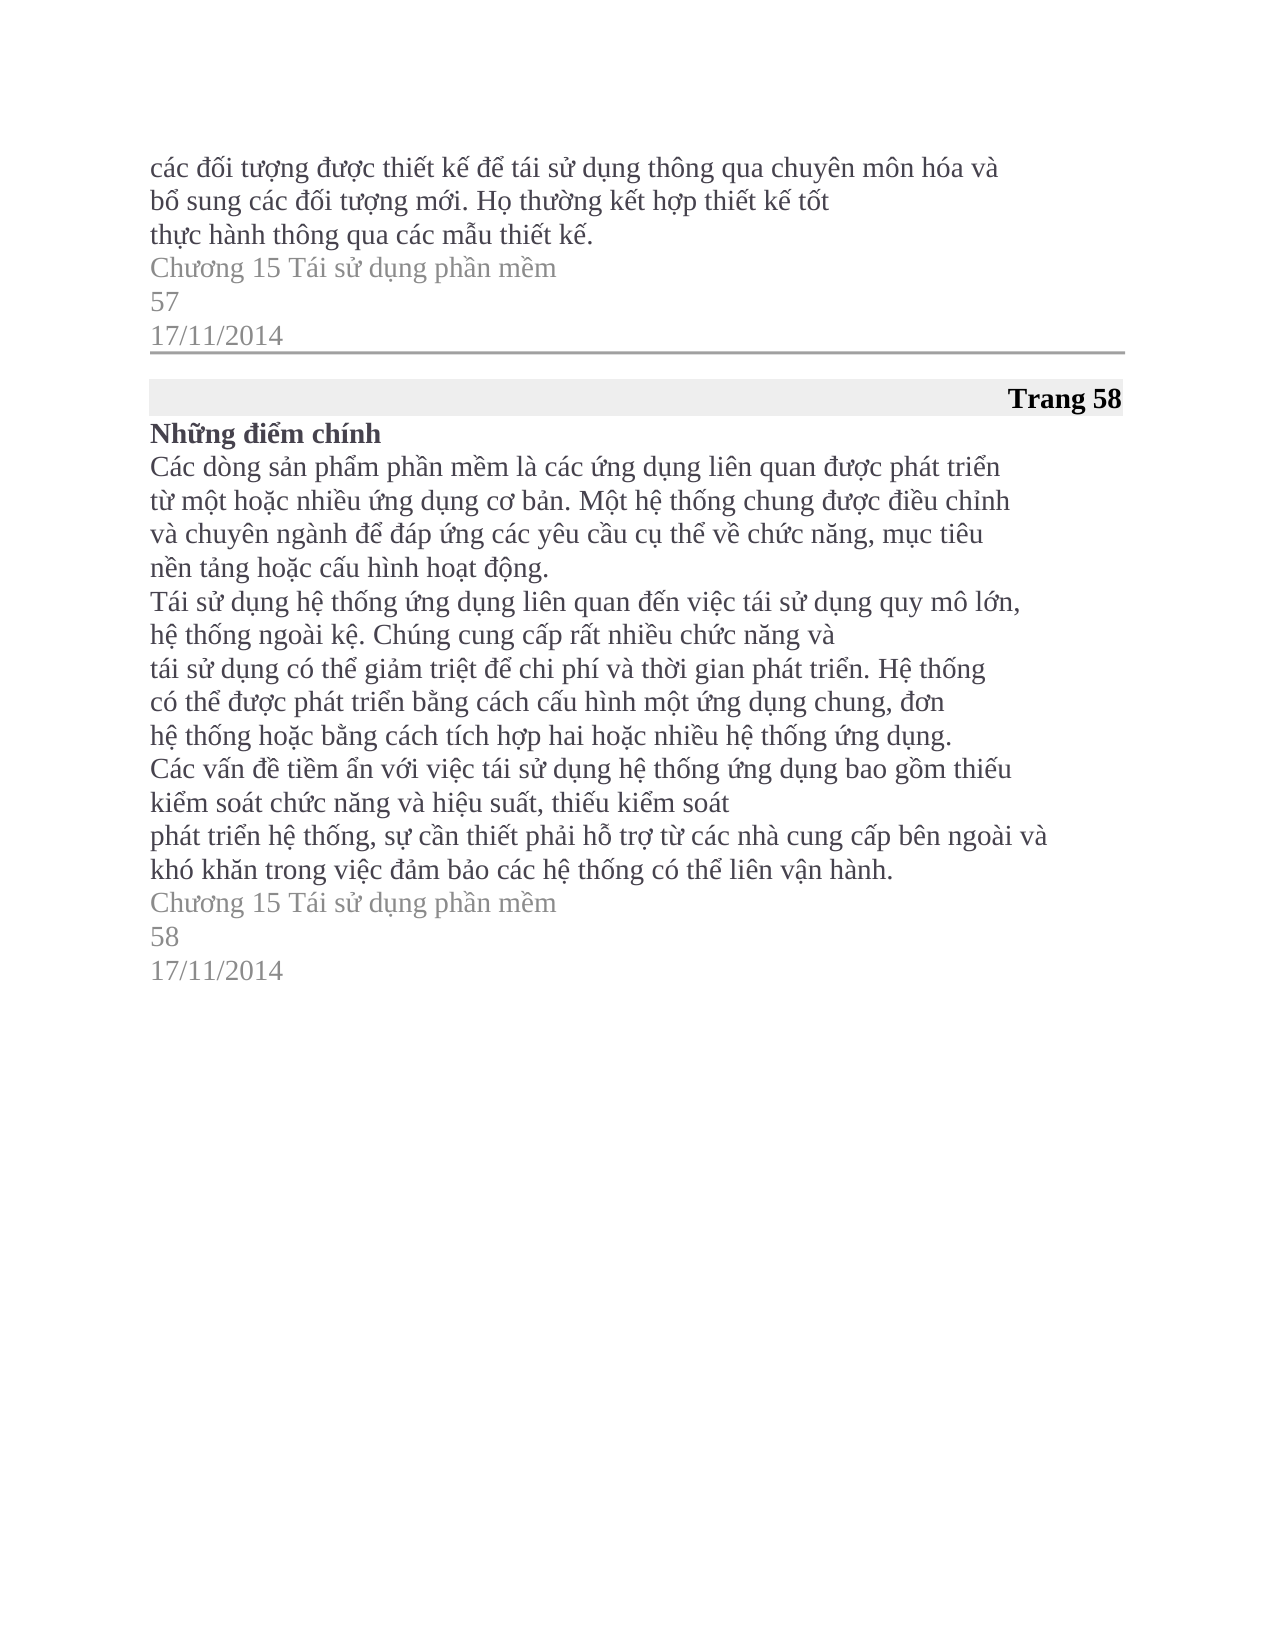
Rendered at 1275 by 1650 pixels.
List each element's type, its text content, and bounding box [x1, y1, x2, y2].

text kiểm soát chức năng và hiệu suất, thiếu kiểm soát [150, 785, 1125, 818]
text Các dòng sản phẩm phần mềm là các ứng dụng liên quan được phát triển [150, 449, 1125, 483]
text tái sử dụng có thể giảm triệt để chi phí và thời gian phát triển. Hệ thống [150, 651, 1125, 684]
text 58 [150, 919, 1125, 953]
text hệ thống hoặc bằng cách tích hợp hai hoặc nhiều hệ thống ứng dụng. [150, 718, 1125, 751]
table_header Trang 58 [149, 379, 1123, 416]
text nền tảng hoặc cấu hình hoạt động. [150, 550, 1125, 584]
text và chuyên ngành để đáp ứng các yêu cầu cụ thể về chức năng, mục tiêu [150, 517, 1125, 550]
text khó khăn trong việc đảm bảo các hệ thống có thể liên vận hành. [150, 852, 1125, 886]
text 17/11/2014 [150, 318, 1125, 351]
text bổ sung các đối tượng mới. Họ thường kết hợp thiết kế tốt [150, 183, 1125, 217]
text 57 [150, 284, 1125, 318]
text phát triển hệ thống, sự cần thiết phải hỗ trợ từ các nhà cung cấp bên ngoài và [150, 818, 1125, 852]
text thực hành thông qua các mẫu thiết kế. [150, 217, 1125, 251]
text Chương 15 Tái sử dụng phần mềm [150, 886, 1125, 919]
text Các vấn đề tiềm ẩn với việc tái sử dụng hệ thống ứng dụng bao gồm thiếu [150, 751, 1125, 785]
text có thể được phát triển bằng cách cấu hình một ứng dụng chung, đơn [150, 684, 1125, 718]
text các đối tượng được thiết kế để tái sử dụng thông qua chuyên môn hóa và [150, 150, 1125, 183]
text Tái sử dụng hệ thống ứng dụng liên quan đến việc tái sử dụng quy mô lớn, [150, 584, 1125, 617]
text Những điểm chính [150, 416, 1125, 449]
text từ một hoặc nhiều ứng dụng cơ bản. Một hệ thống chung được điều chỉnh [150, 483, 1125, 517]
text hệ thống ngoài kệ. Chúng cung cấp rất nhiều chức năng và [150, 617, 1125, 651]
text Chương 15 Tái sử dụng phần mềm [150, 251, 1125, 284]
text 17/11/2014 [150, 953, 1125, 986]
